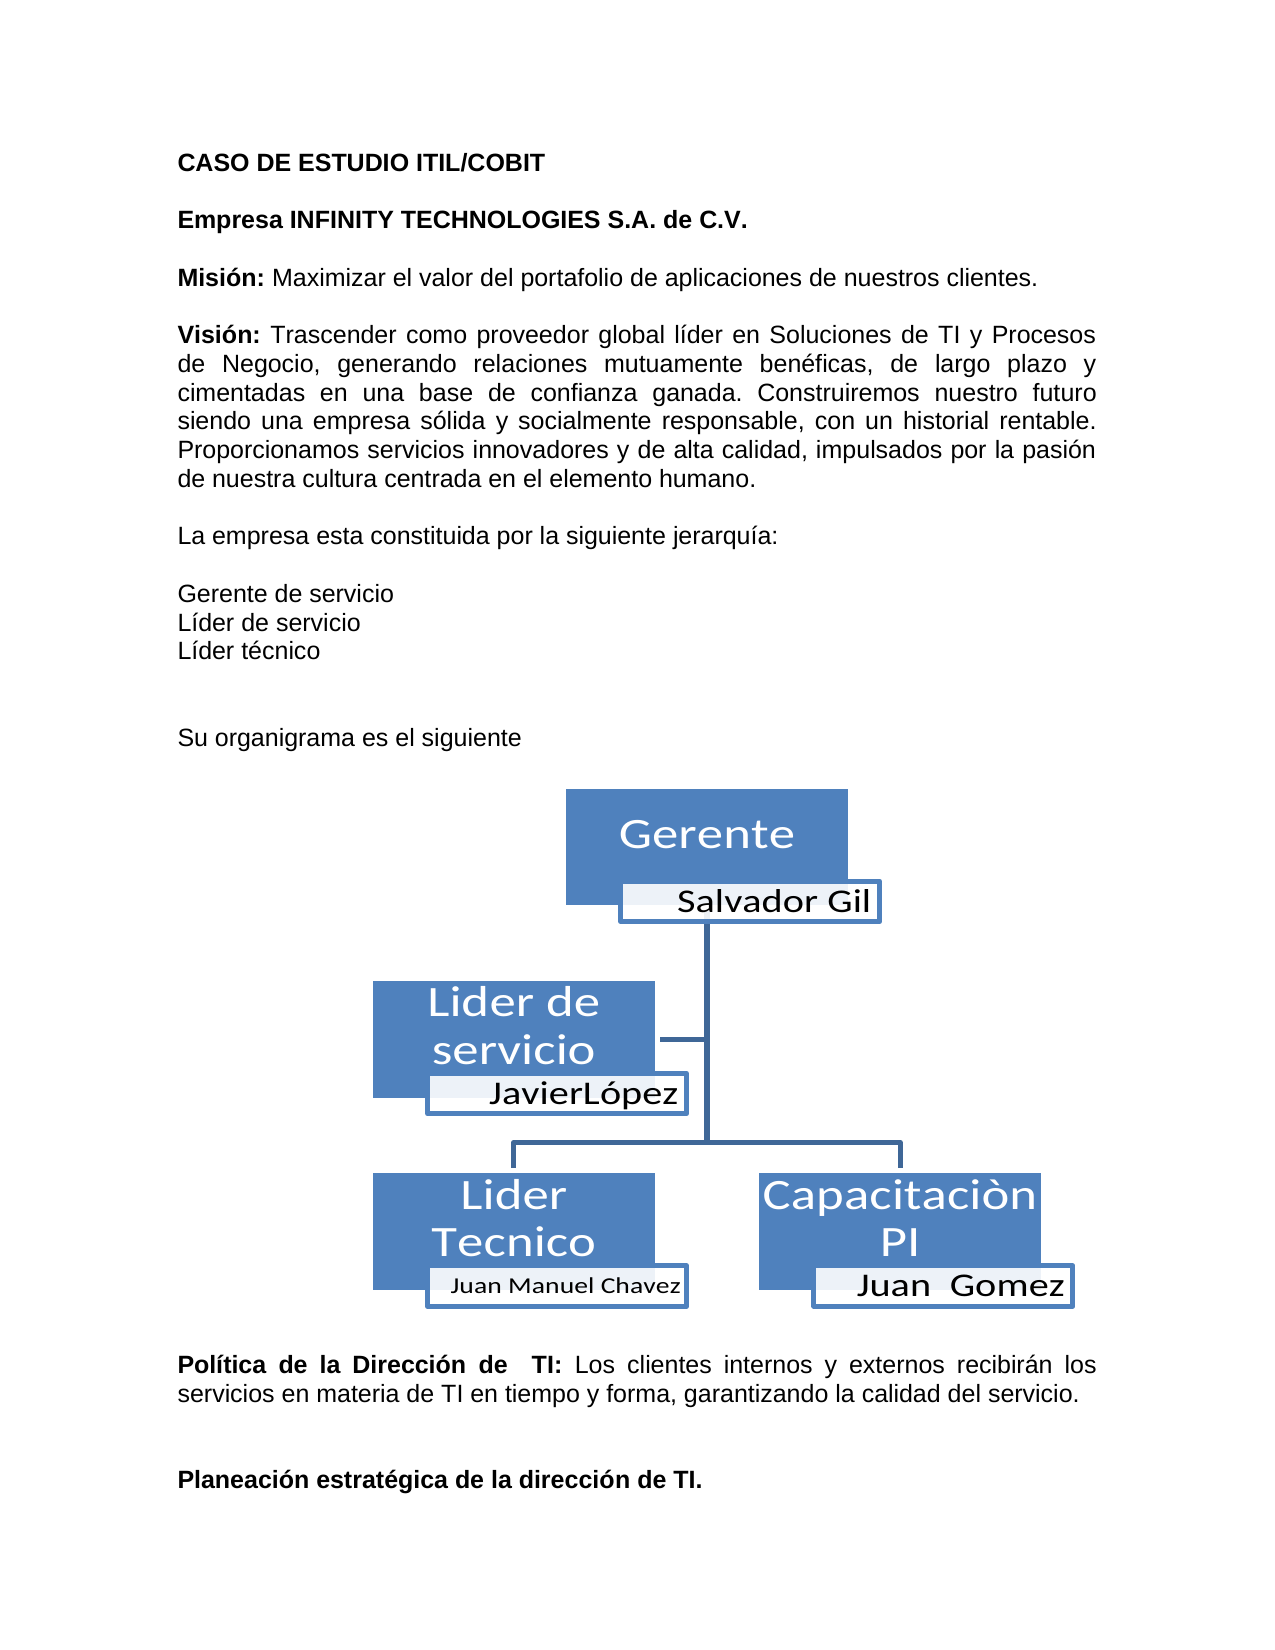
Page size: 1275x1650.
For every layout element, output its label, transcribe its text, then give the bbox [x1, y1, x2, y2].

text La empresa esta constituida por la siguiente jerarquía: [177, 521, 1098, 550]
text Líder de servicio [177, 608, 1098, 636]
text Planeación estratégica de la dirección de TI. [177, 1465, 1098, 1493]
text Gerente de servicio [177, 579, 1098, 608]
text Su organigrama es el siguiente [177, 723, 1098, 751]
text Empresa INFINITY TECHNOLOGIES S.A. de C.V. [177, 205, 1098, 234]
text Misión: Maximizar el valor del portafolio de aplicaciones de nuestros clientes. [177, 263, 1098, 291]
text Líder técnico [177, 636, 1098, 665]
text CASO DE ESTUDIO ITIL/COBIT [177, 148, 1098, 176]
text Política de la Dirección de TI: Los clientes internos y externos recibirán los servicios en materia de TI en tiempo y forma, garantizando la calidad del servicio. [177, 1350, 1098, 1407]
text Visión: Trascender como proveedor global líder en Soluciones de TI y Procesos de Negocio, generando relaciones mutuamente benéficas, de largo plazo y cimentadas en una base de confianza ganada. Construiremos nuestro futuro siendo una empresa sólida y socialmente responsable, con un historial rentable. Proporcionamos servicios innovadores y de alta calidad, impulsados por la pasión de nuestra cultura centrada en el elemento humano. [177, 320, 1098, 493]
